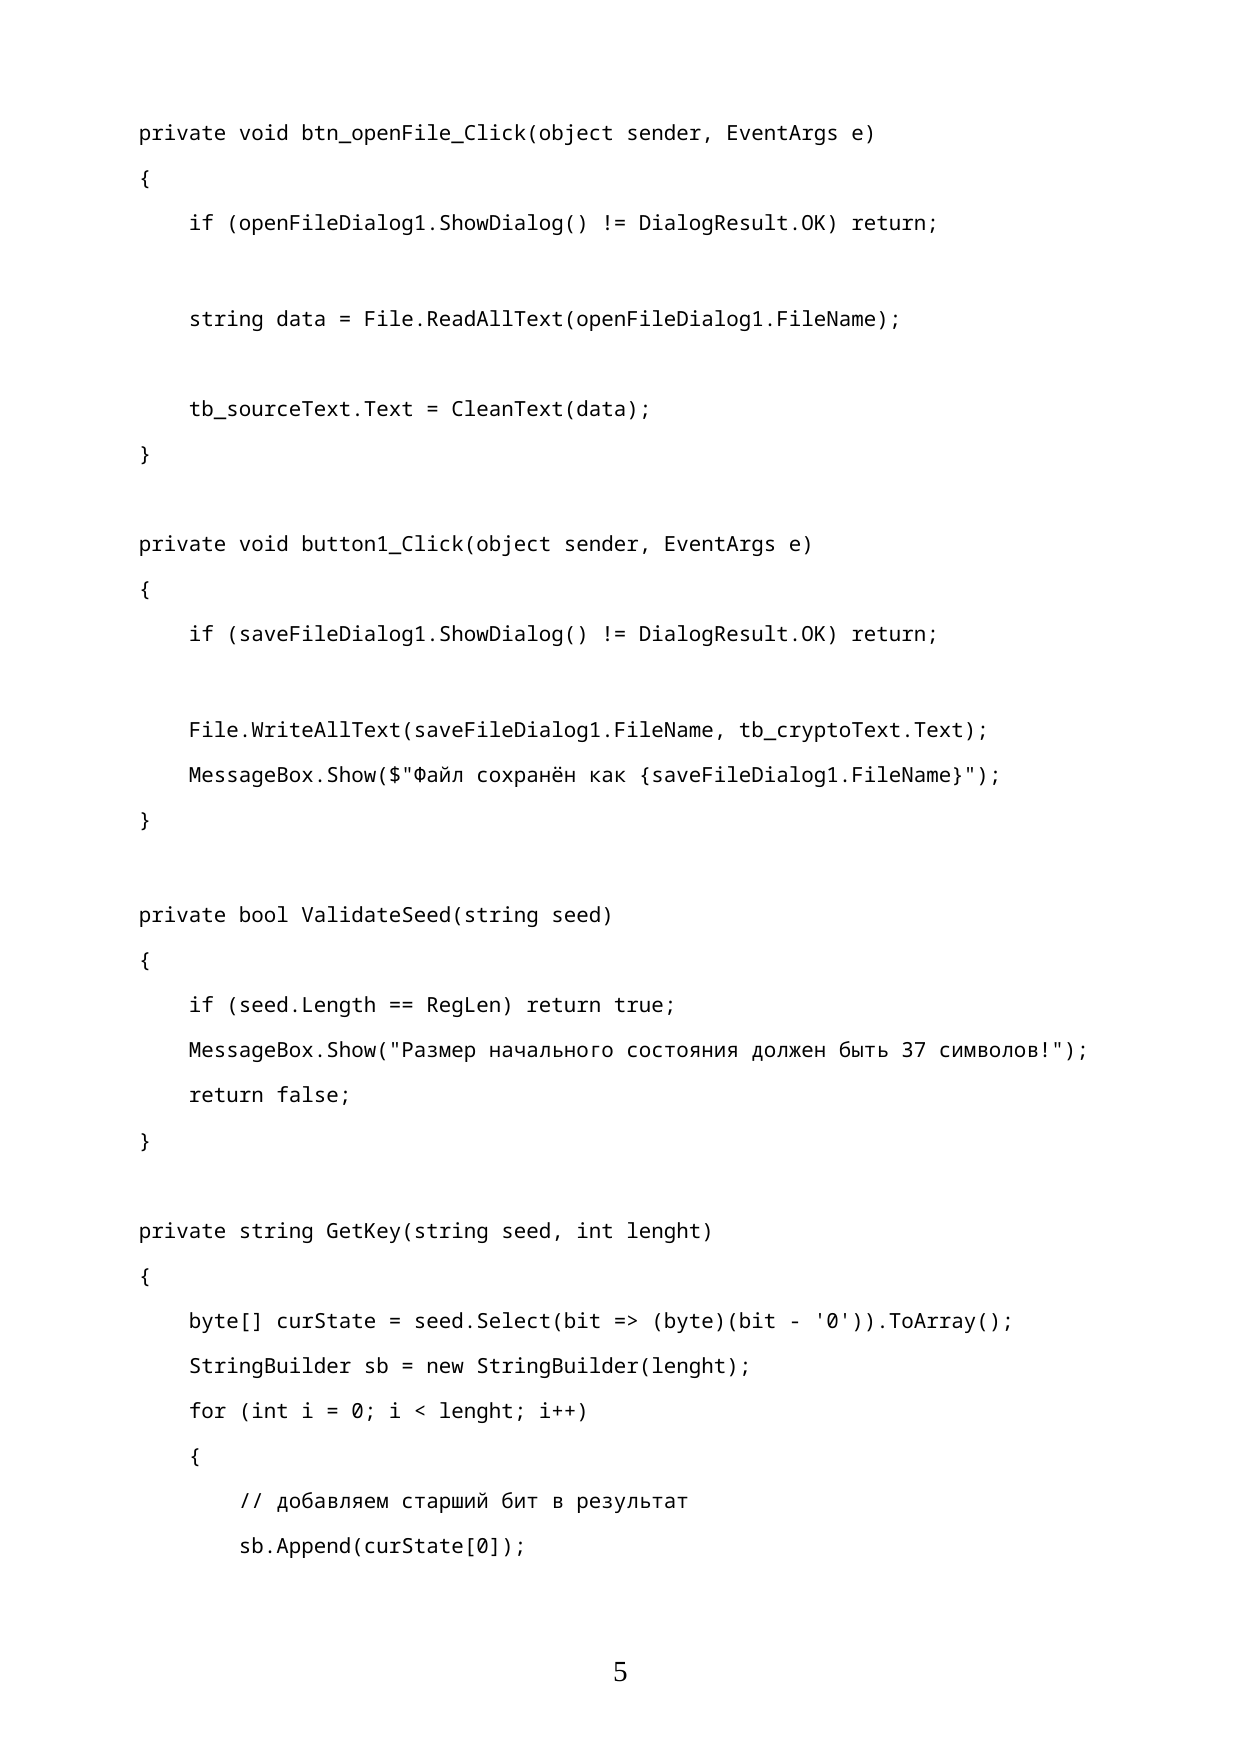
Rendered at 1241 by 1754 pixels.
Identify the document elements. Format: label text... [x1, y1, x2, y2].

text MessageBox.Show($"Файл сохранён как {saveFileDialog1.FileName}"); [89, 760, 1152, 788]
text } [89, 439, 1152, 467]
text byte[] curState = seed.Select(bit => (byte)(bit - '0')).ToArray(); [89, 1306, 1152, 1334]
text } [89, 805, 1152, 833]
text string data = File.ReadAllText(openFileDialog1.FileName); [89, 304, 1152, 332]
text { [89, 1261, 1152, 1289]
text if (saveFileDialog1.ShowDialog() != DialogResult.OK) return; [89, 619, 1152, 648]
text private bool ValidateSeed(string seed) [89, 900, 1152, 929]
text { [89, 945, 1152, 974]
text StringBuilder sb = new StringBuilder(lenght); [89, 1351, 1152, 1380]
text MessageBox.Show("Размер начального состояния должен быть 37 символов!"); [89, 1036, 1152, 1064]
text { [89, 574, 1152, 603]
text { [89, 1441, 1152, 1470]
text { [89, 163, 1152, 192]
text File.WriteAllText(saveFileDialog1.FileName, tb_cryptoText.Text); [89, 715, 1152, 743]
text for (int i = 0; i < lenght; i++) [89, 1396, 1152, 1425]
text } [89, 1126, 1152, 1154]
text if (seed.Length == RegLen) return true; [89, 990, 1152, 1019]
text private string GetKey(string seed, int lenght) [89, 1216, 1152, 1244]
text private void button1_Click(object sender, EventArgs e) [89, 529, 1152, 558]
text tb_sourceText.Text = CleanText(data); [89, 394, 1152, 422]
text private void btn_openFile_Click(object sender, EventArgs e) [89, 118, 1152, 147]
text sb.Append(curState[0]); [89, 1532, 1152, 1560]
text return false; [89, 1081, 1152, 1109]
text if (openFileDialog1.ShowDialog() != DialogResult.OK) return; [89, 208, 1152, 237]
text // добавляем старший бит в результат [89, 1487, 1152, 1515]
